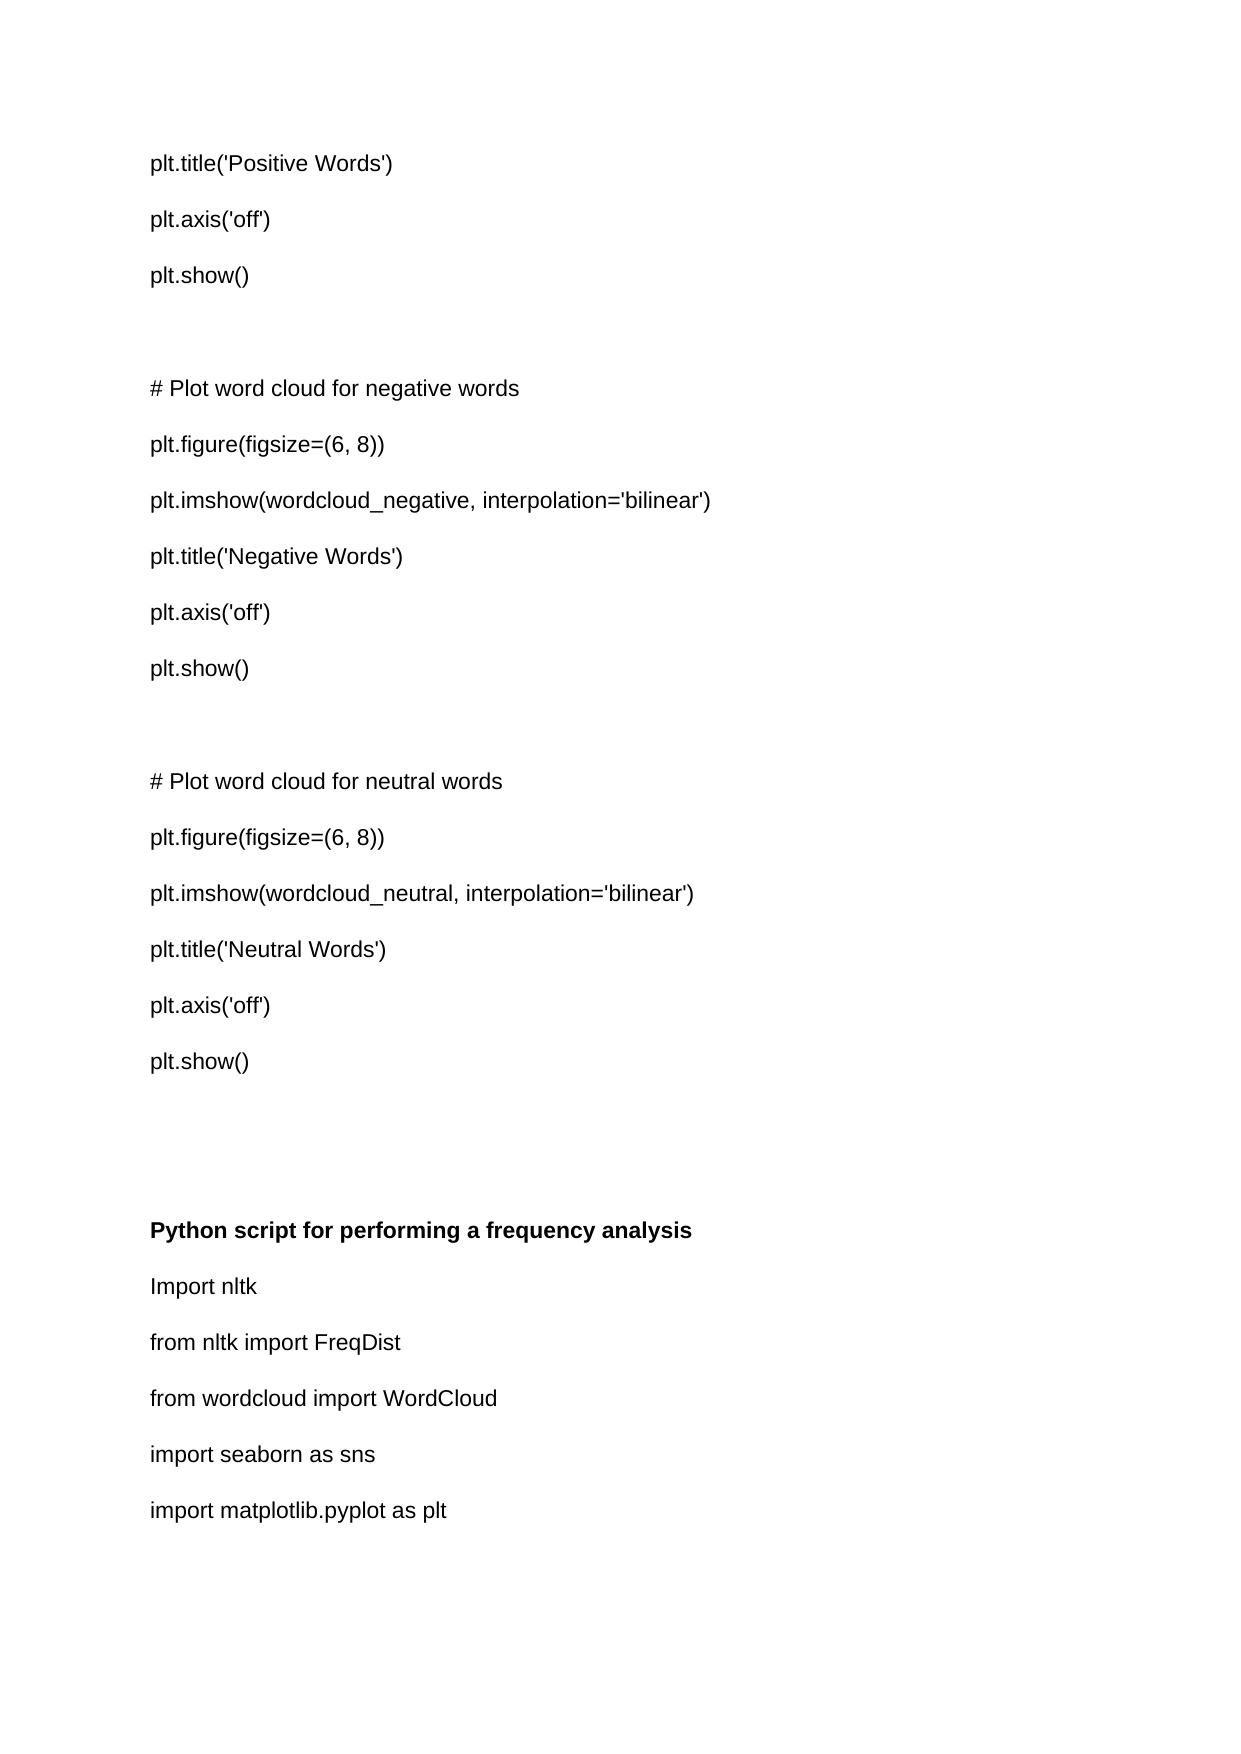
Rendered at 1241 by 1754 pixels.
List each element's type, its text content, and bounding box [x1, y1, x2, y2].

text plt.imshow(wordcloud_negative, interpolation='bilinear') [150, 487, 1090, 513]
text plt.figure(figsize=(6, 8)) [150, 824, 1090, 850]
text plt.title('Positive Words') [150, 150, 1090, 176]
text plt.show() [150, 655, 1090, 682]
text plt.title('Negative Words') [150, 543, 1090, 569]
text plt.show() [150, 262, 1090, 289]
text plt.axis('off') [150, 992, 1090, 1018]
text Python script for performing a frequency analysis [150, 1217, 1090, 1243]
text # Plot word cloud for neutral words [150, 768, 1090, 794]
text # Plot word cloud for negative words [150, 374, 1090, 401]
text from nltk import FreqDist [150, 1329, 1090, 1355]
text from wordcloud import WordCloud [150, 1385, 1090, 1412]
text Import nltk [150, 1273, 1090, 1299]
text plt.show() [150, 1048, 1090, 1075]
text plt.title('Neutral Words') [150, 936, 1090, 962]
text plt.axis('off') [150, 599, 1090, 626]
text plt.figure(figsize=(6, 8)) [150, 431, 1090, 457]
text import matplotlib.pyplot as plt [150, 1497, 1090, 1524]
text plt.imshow(wordcloud_neutral, interpolation='bilinear') [150, 880, 1090, 906]
text plt.axis('off') [150, 206, 1090, 232]
text import seaborn as sns [150, 1441, 1090, 1468]
